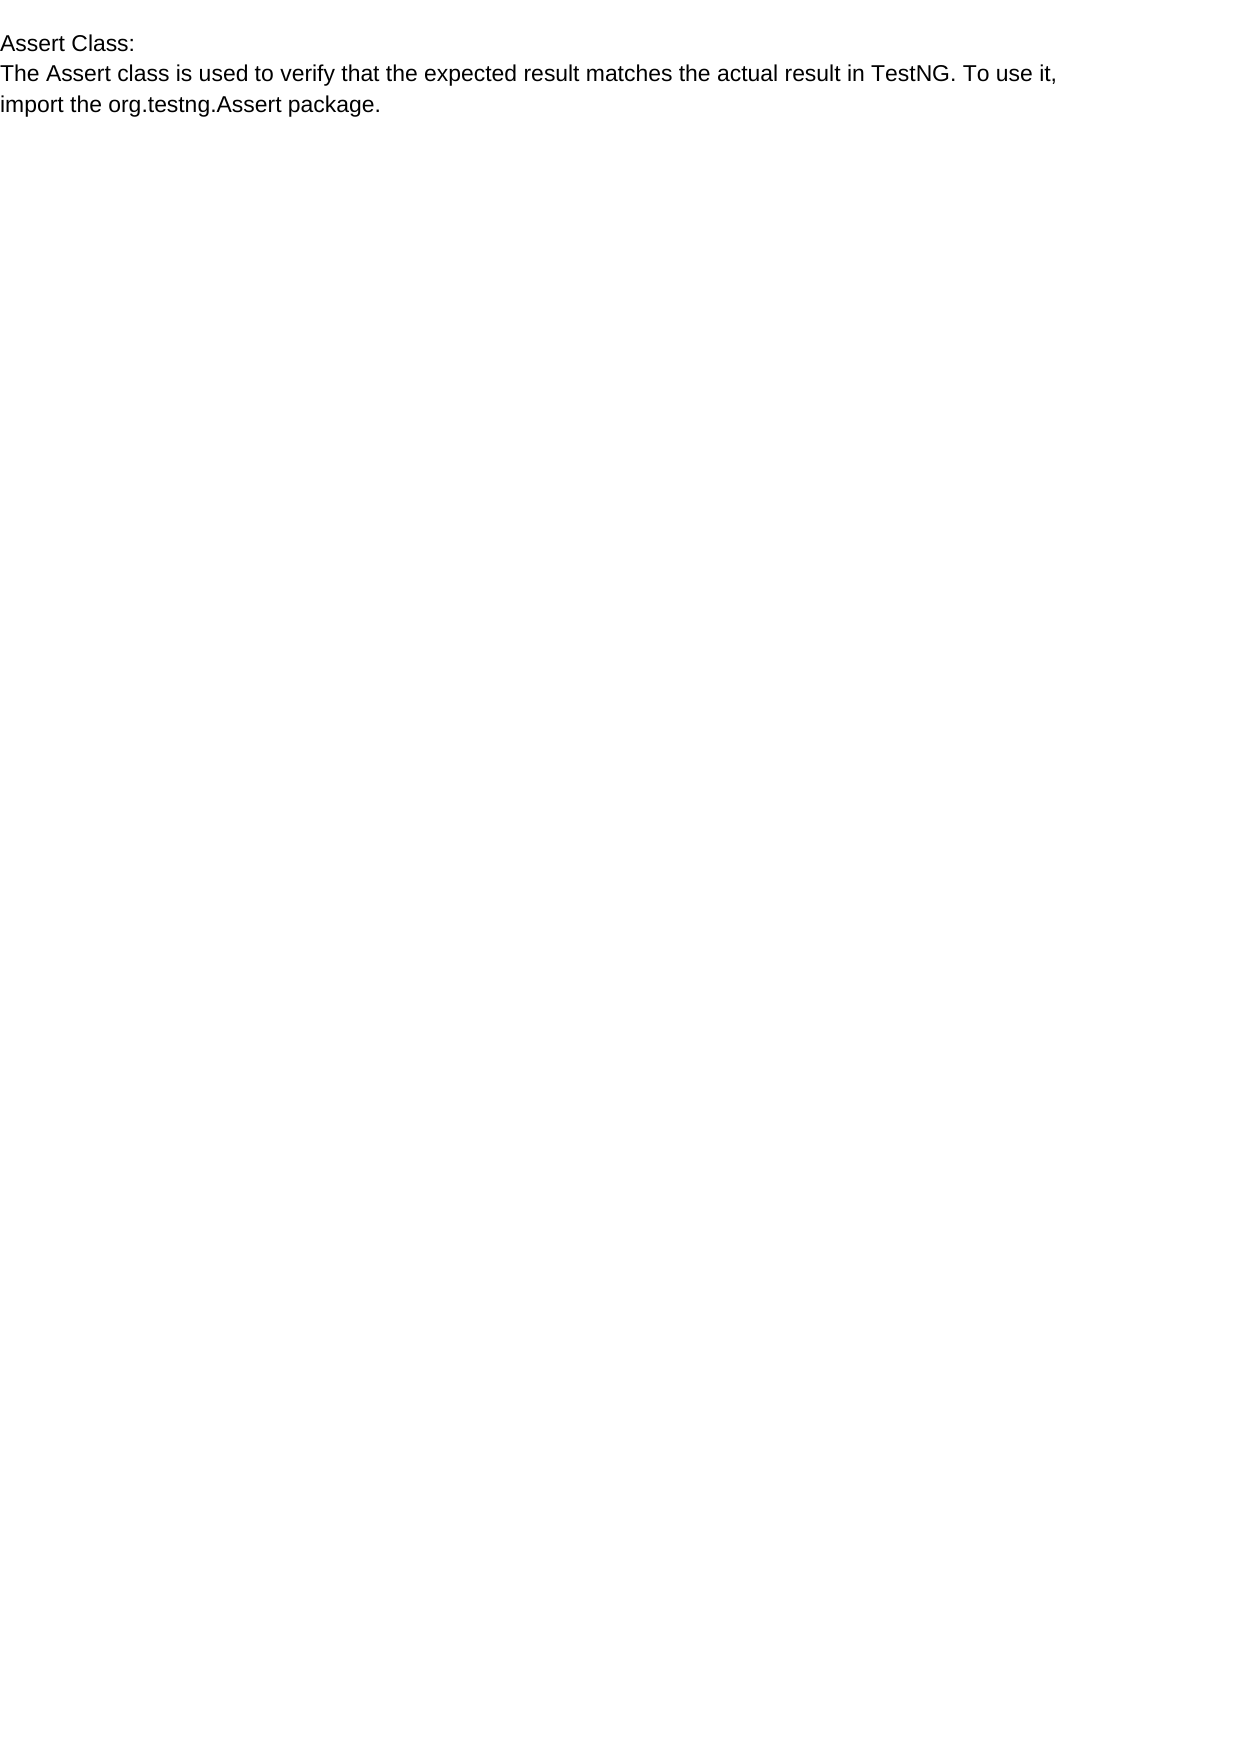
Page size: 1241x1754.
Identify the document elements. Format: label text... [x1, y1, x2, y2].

text The Assert class is used to verify that the expected result matches the actual result in TestNG. To use it, import the org.testng.Assert package. [0, 60, 1090, 117]
text Assert Class: [0, 30, 1090, 57]
